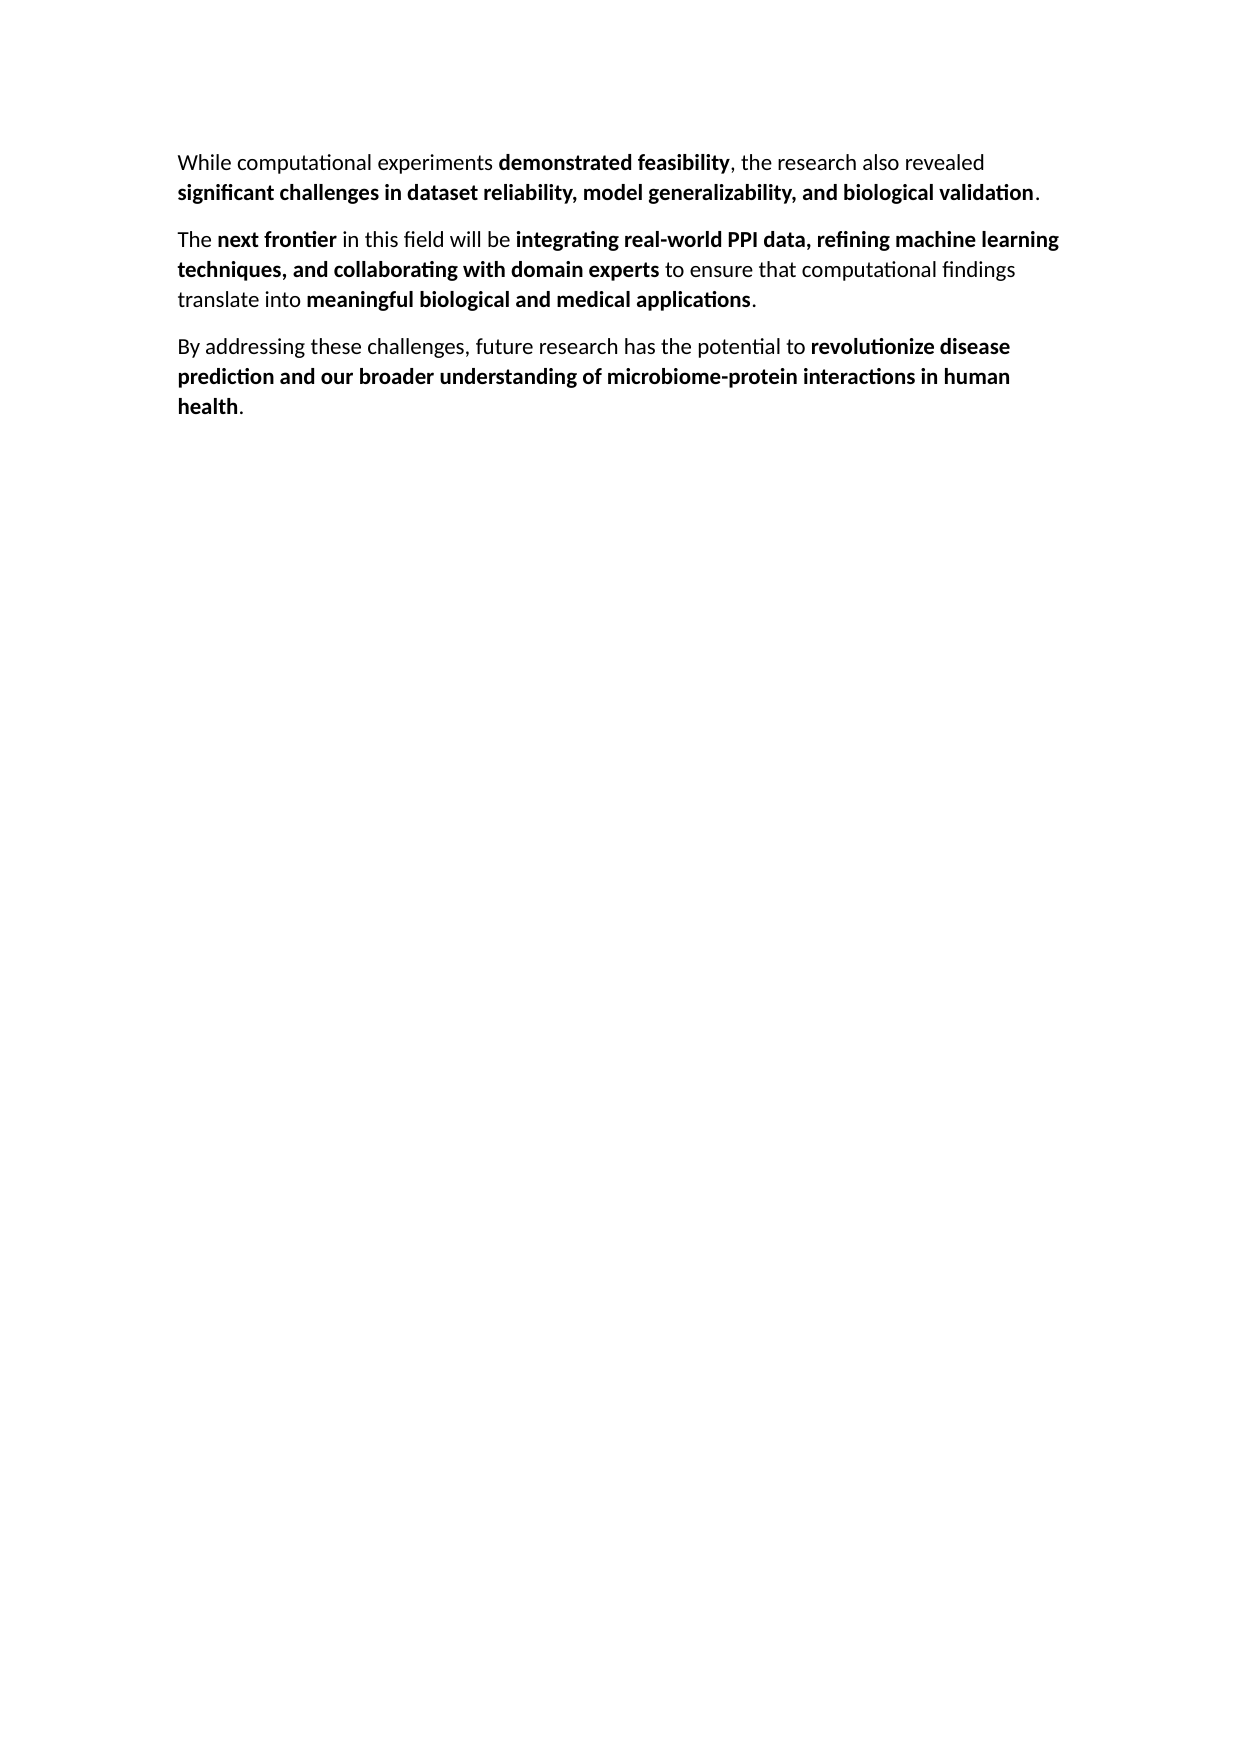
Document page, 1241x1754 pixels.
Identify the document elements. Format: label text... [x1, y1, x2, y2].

text The next frontier in this field will be integrating real-world PPI data, refining machine learning techniques, and collaborating with domain experts to ensure that computational findings translate into meaningful biological and medical applications. [177, 225, 1063, 313]
text By addressing these challenges, future research has the potential to revolutionize disease prediction and our broader understanding of microbiome-protein interactions in human health. [177, 332, 1063, 420]
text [177, 148, 1063, 206]
